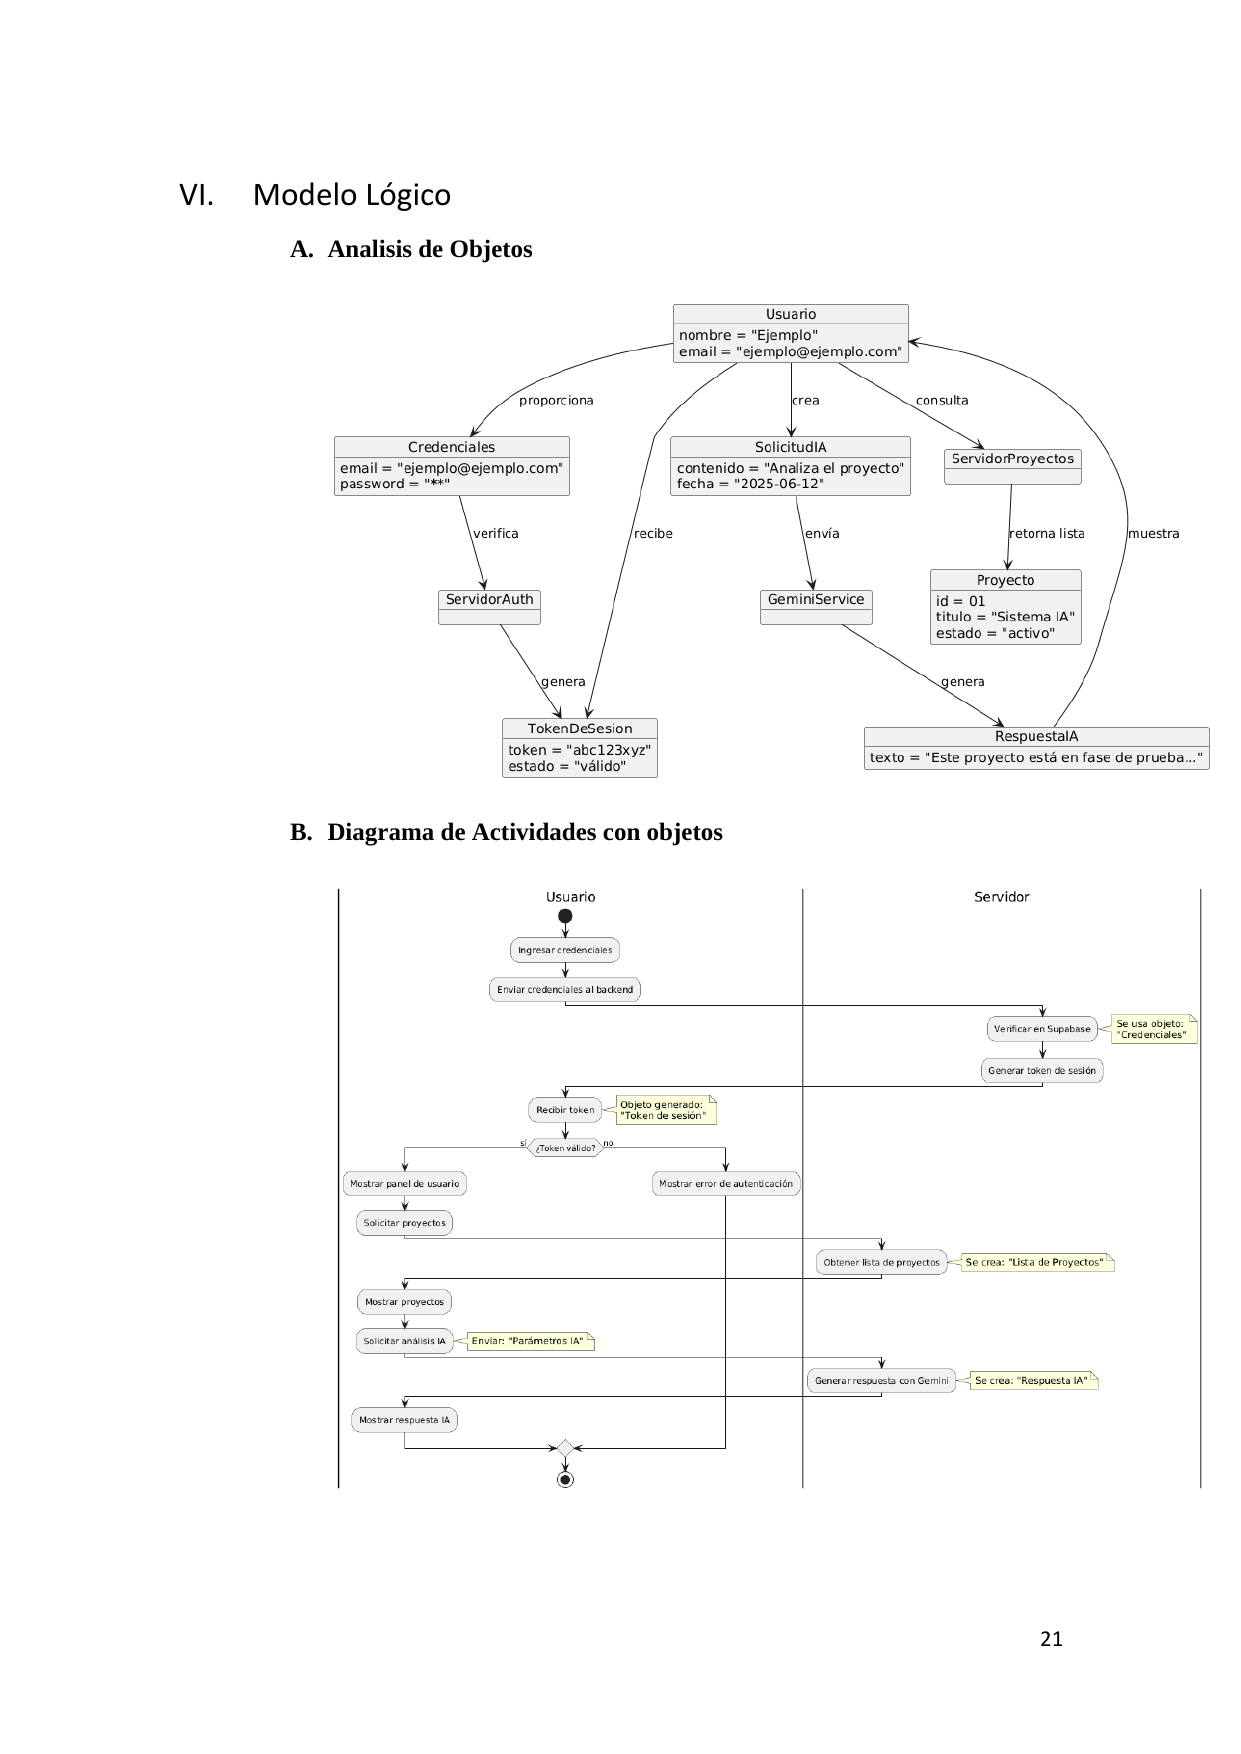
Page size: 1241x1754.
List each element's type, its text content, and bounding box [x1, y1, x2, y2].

subtitle Diagrama de Actividades con objetos [290, 817, 1063, 845]
picture [327, 297, 1213, 782]
subtitle Modelo Lógico [215, 173, 1063, 213]
picture [327, 880, 1213, 1495]
subtitle Analisis de Objetos [290, 234, 1063, 262]
